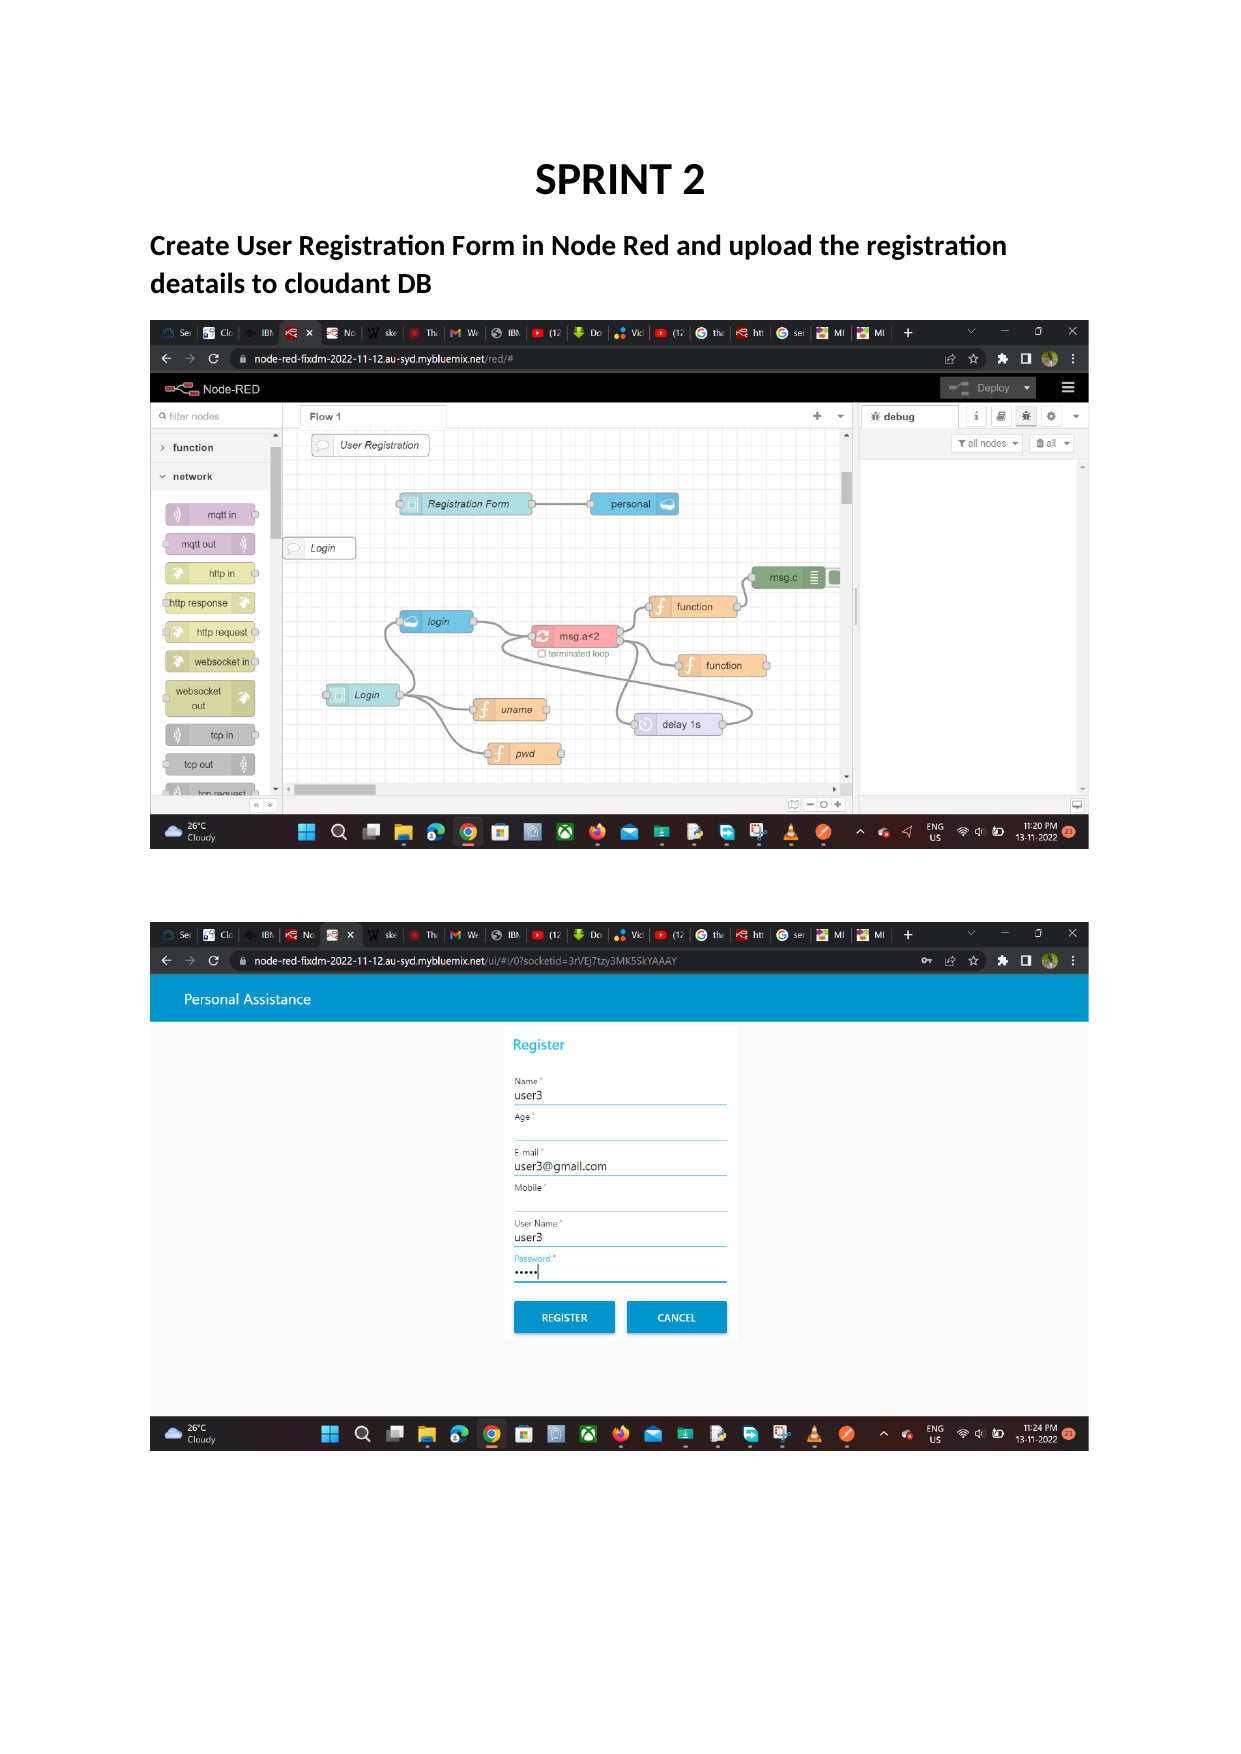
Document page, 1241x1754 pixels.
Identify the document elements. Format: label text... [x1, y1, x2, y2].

text Create User Registration Form in Node Red and upload the registration deatails to cloudant DB [150, 227, 1090, 301]
picture [150, 320, 1089, 849]
picture [150, 922, 1089, 974]
picture [226, 999, 234, 1004]
picture [150, 1022, 1089, 1451]
text SPRINT 2 [150, 150, 1090, 206]
